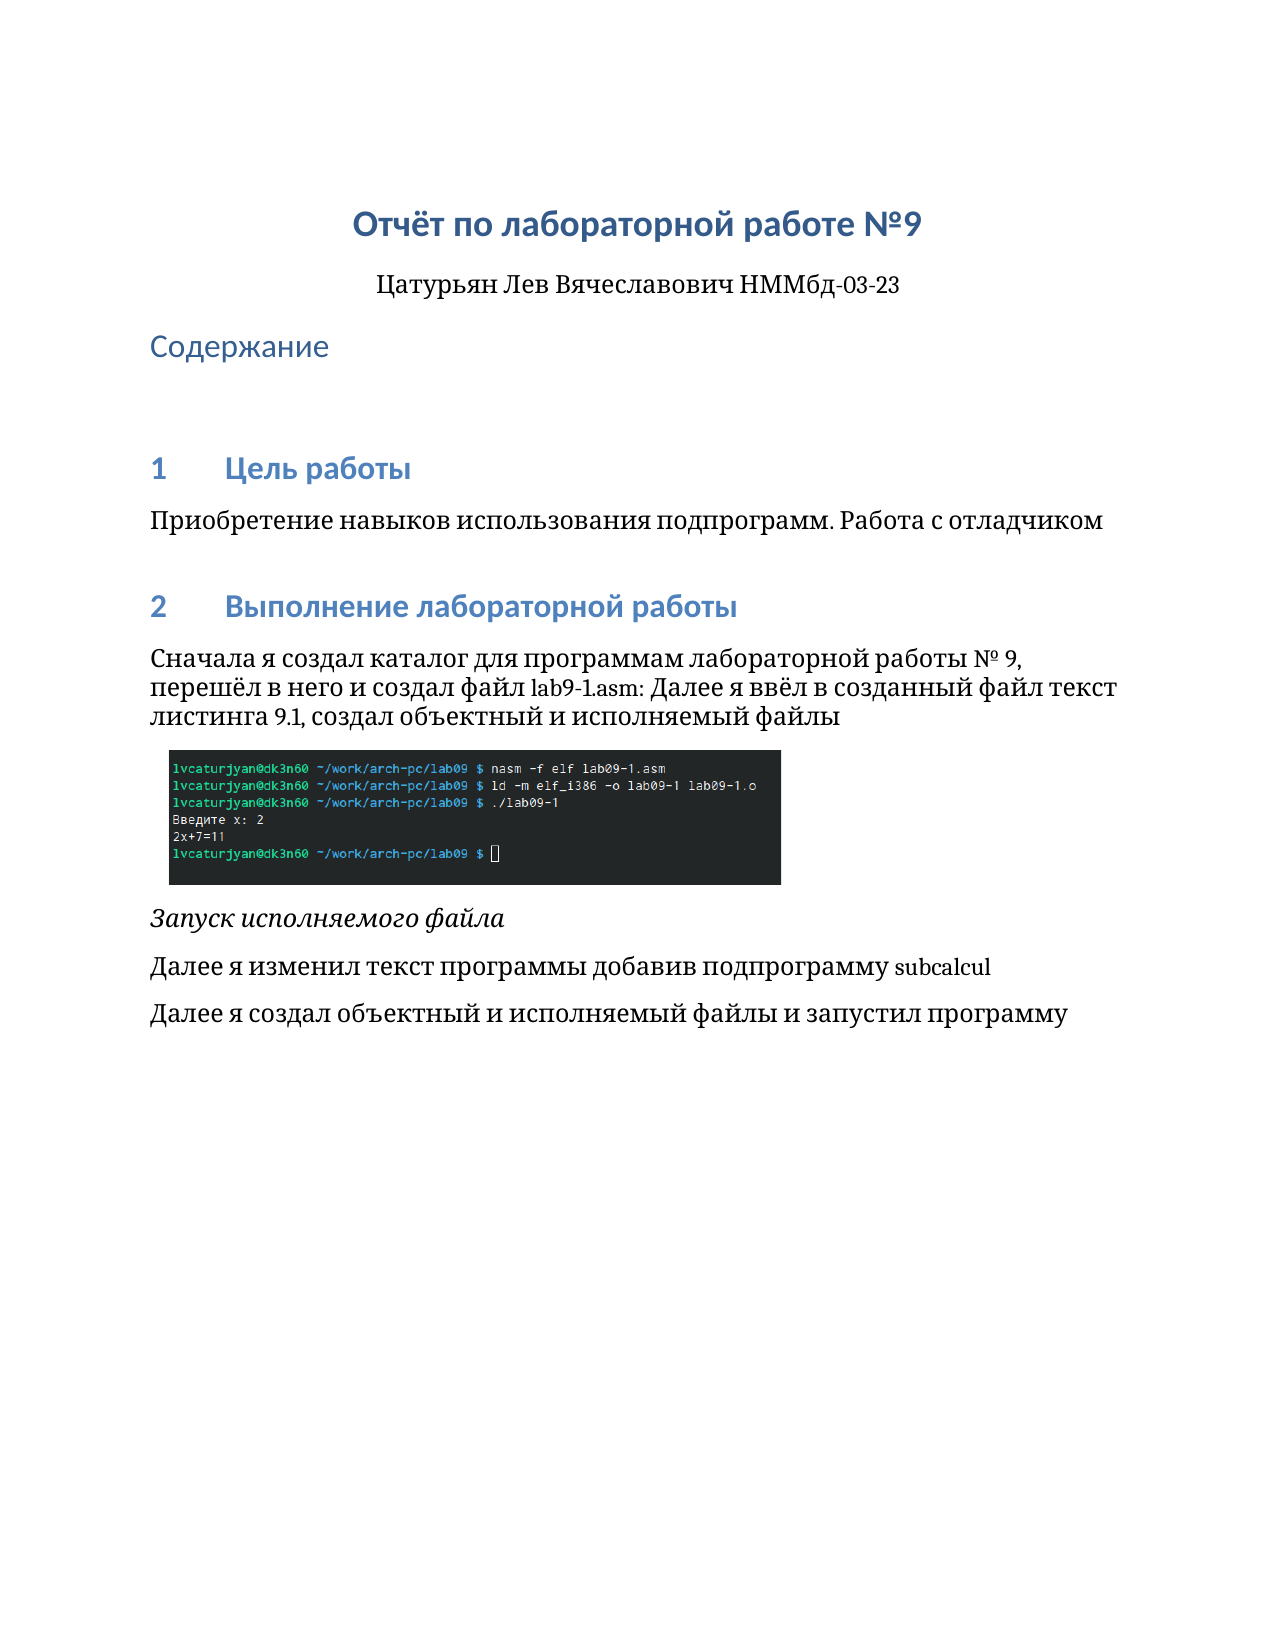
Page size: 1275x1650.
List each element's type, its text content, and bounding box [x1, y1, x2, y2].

subtitle 1 Цель работы [150, 447, 1125, 488]
picture [168, 750, 782, 885]
text Далее я изменил текст программы добавив подпрограмму subcalcul [150, 953, 1125, 981]
title Отчёт по лабораторной работе №9 [150, 200, 1125, 246]
subtitle 2 Выполнение лабораторной работы [150, 586, 1125, 626]
text Далее я создал объектный и исполняемый файлы и запустил программу [150, 1000, 1125, 1029]
text Запуск исполняемого файла [150, 905, 1125, 934]
text Цатурьян Лев Вячеславович НММбд-03-23 [150, 271, 1125, 299]
text Приобретение навыков использования подпрограмм. Работа с отладчиком [150, 507, 1125, 536]
text Сначала я создал каталог для программам лабораторной работы № 9, перешёл в него и создал файл lab9-1.asm: Далее я ввёл в созданный файл текст листинга 9.1, создал объектный и исполняемый файлы [150, 645, 1125, 731]
